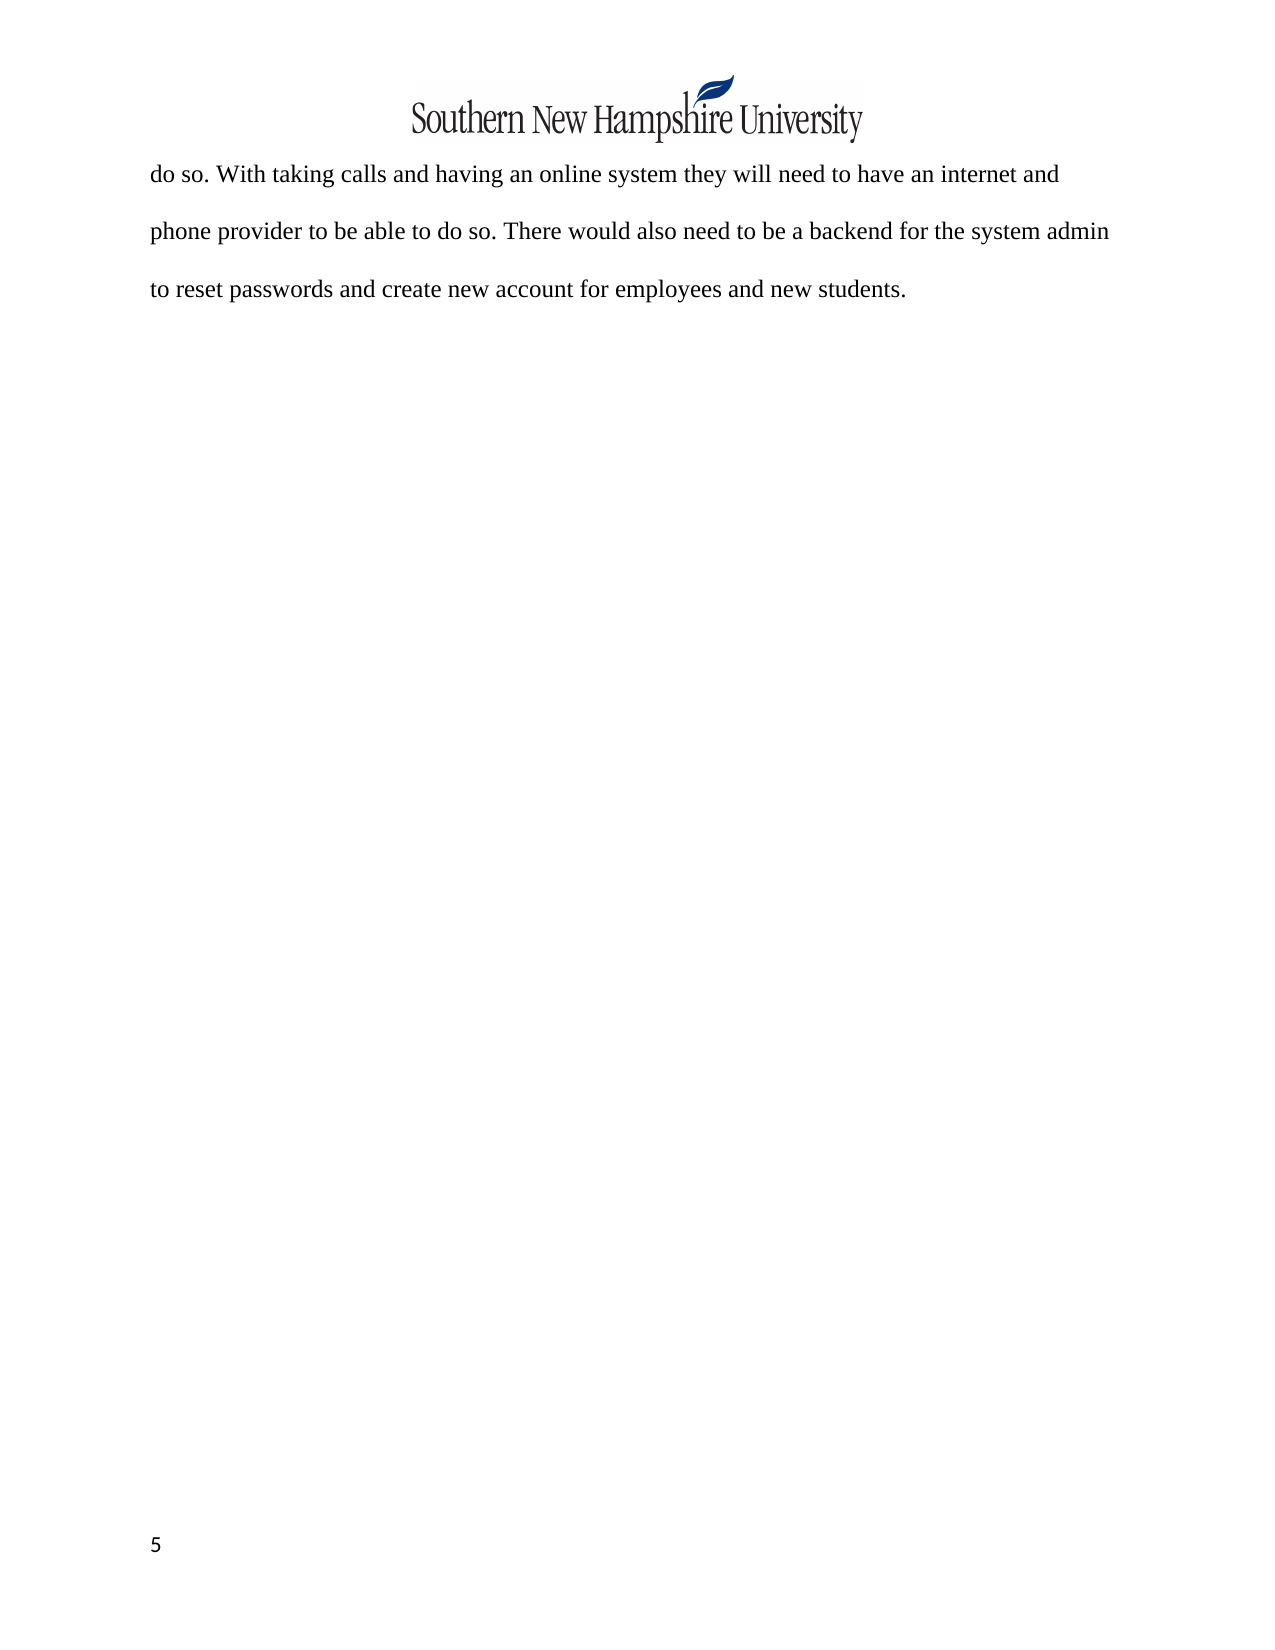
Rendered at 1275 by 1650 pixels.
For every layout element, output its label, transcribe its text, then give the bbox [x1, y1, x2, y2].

picture [412, 75, 863, 143]
